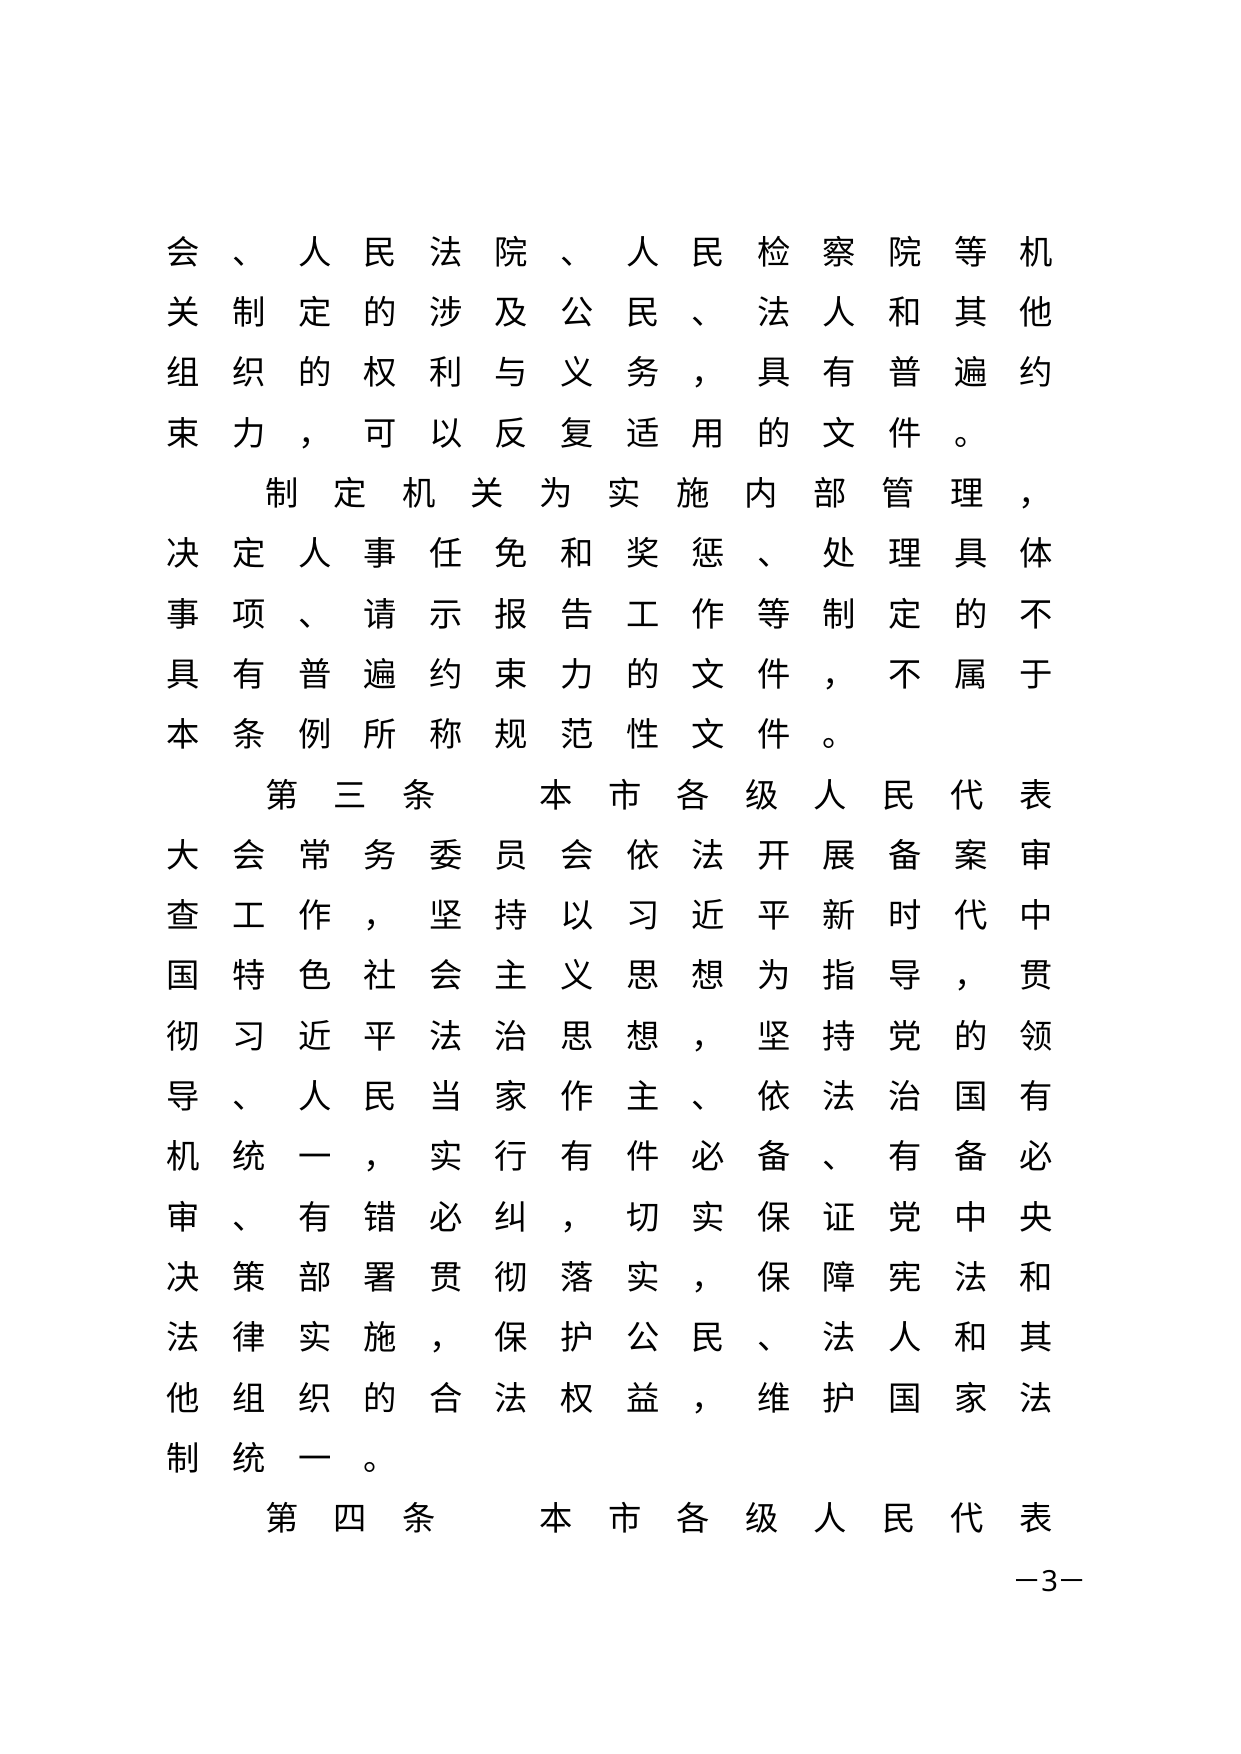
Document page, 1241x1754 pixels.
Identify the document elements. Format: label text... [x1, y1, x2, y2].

text 制定机关为实施内部管理，决定人事任免和奖惩、处理具体事项、请示报告工作等制定的不具有普遍约束力的文件，不属于本条例所称规范性文件。 [167, 461, 1085, 762]
text 第二条 本条例所称规范性文件，是指人民代表大会及其常务委员会、人民政府、监察委员会、人民法院、人民检察院等机关制定的涉及公民、法人和其他组织的权利与义务，具有普遍约束力，可以反复适用的文件。 [167, 219, 1085, 461]
text 第四条 本市各级人民代表大会常务委员会确定的备案审查工作机构负责规范性文件的备案、审查、处理和综合协调等工作。 [167, 1486, 1085, 1546]
text 第三条 本市各级人民代表大会常务委员会依法开展备案审查工作，坚持以习近平新时代中国特色社会主义思想为指导，贯彻习近平法治思想，坚持党的领导、人民当家作主、依法治国有机统一，实行有件必备、有备必审、有错必纠，切实保证党中央决策部署贯彻落实，保障宪法和法律实施，保护公民、法人和其他组织的合法权益，维护国家法制统一。 [167, 762, 1085, 1486]
